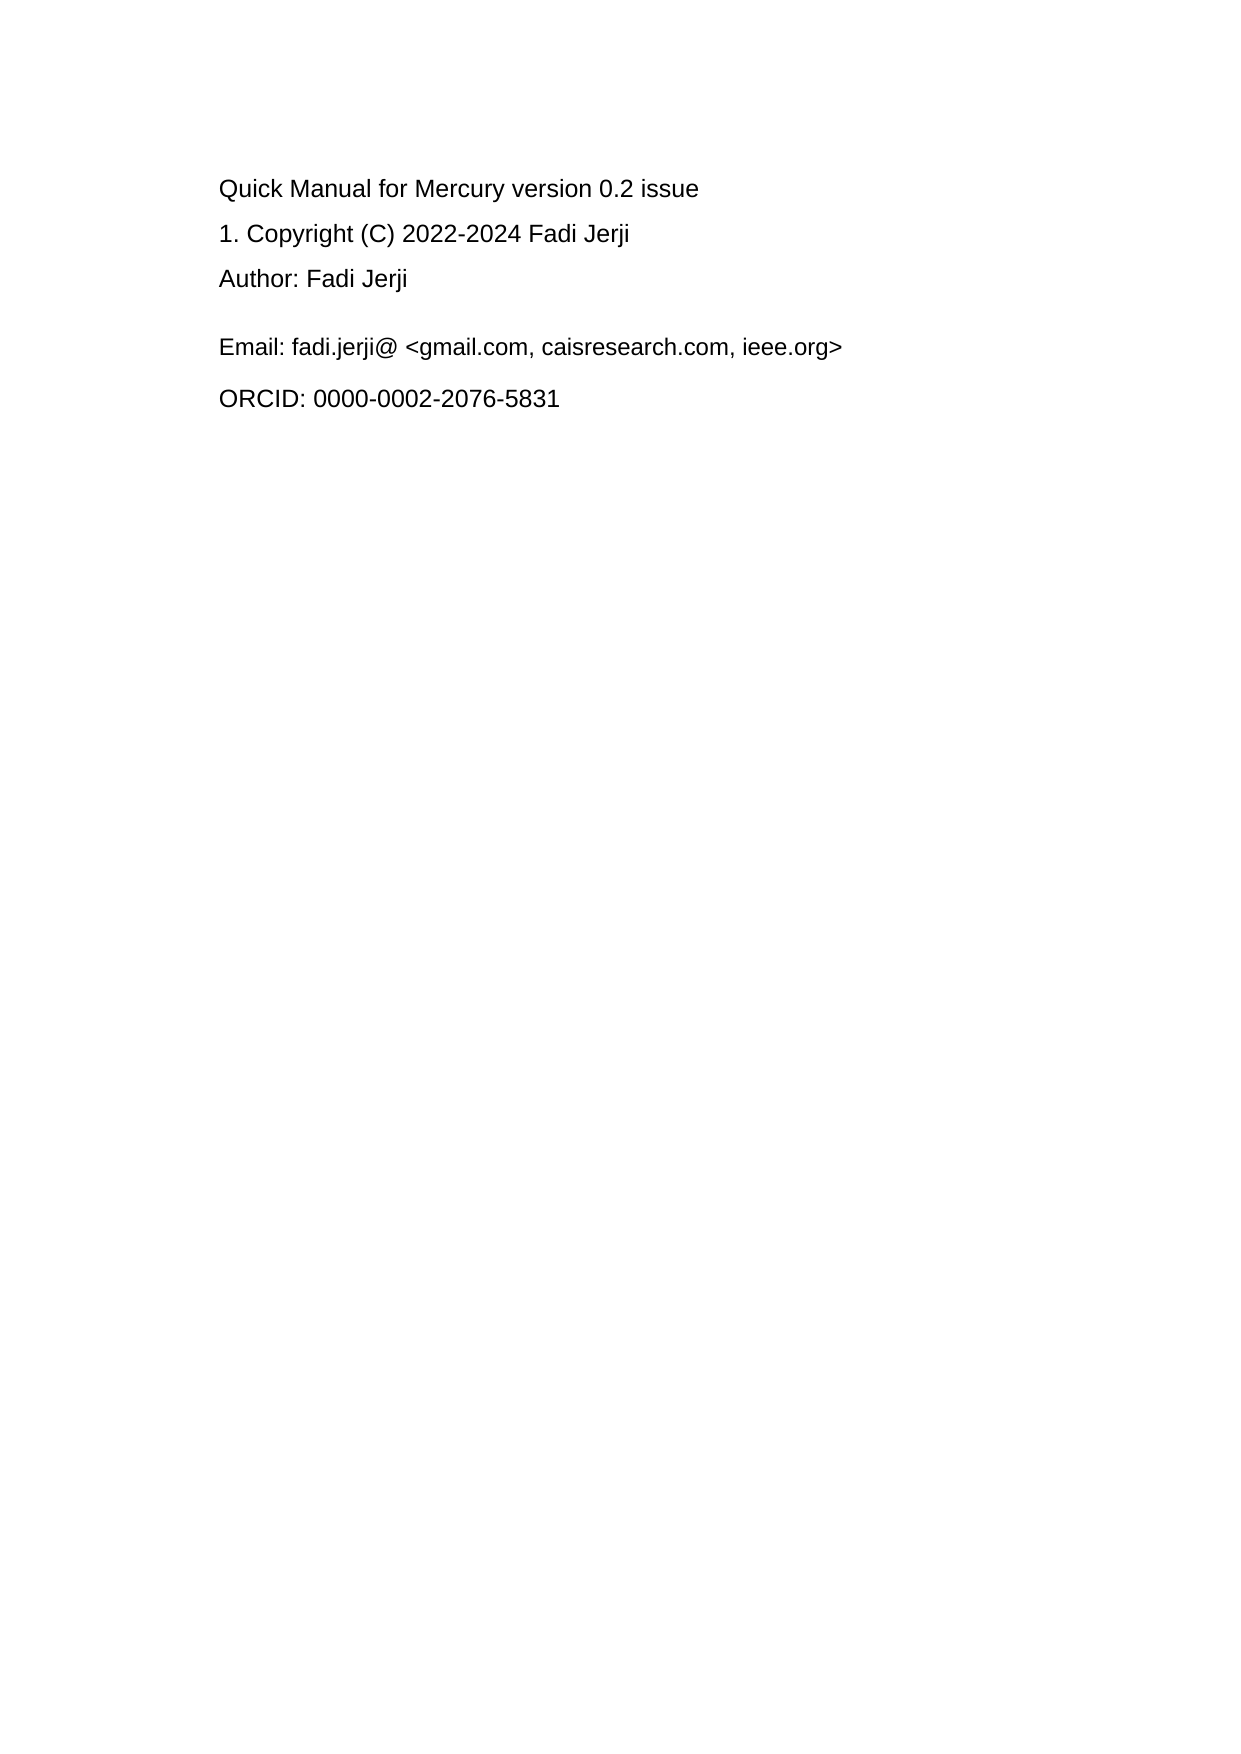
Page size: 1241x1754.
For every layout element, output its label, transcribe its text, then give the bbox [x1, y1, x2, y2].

text ORCID: 0000-0002-2076-5831 [219, 384, 1090, 413]
text Quick Manual for Mercury version 0.2 issue 1. Copyright (C) 2022-2024 Fadi Jerji Author: Fadi Jerji [219, 174, 710, 292]
text Email: fadi.jerji@ <gmail.com, caisresearch.com, ieee.org> [219, 332, 1090, 360]
